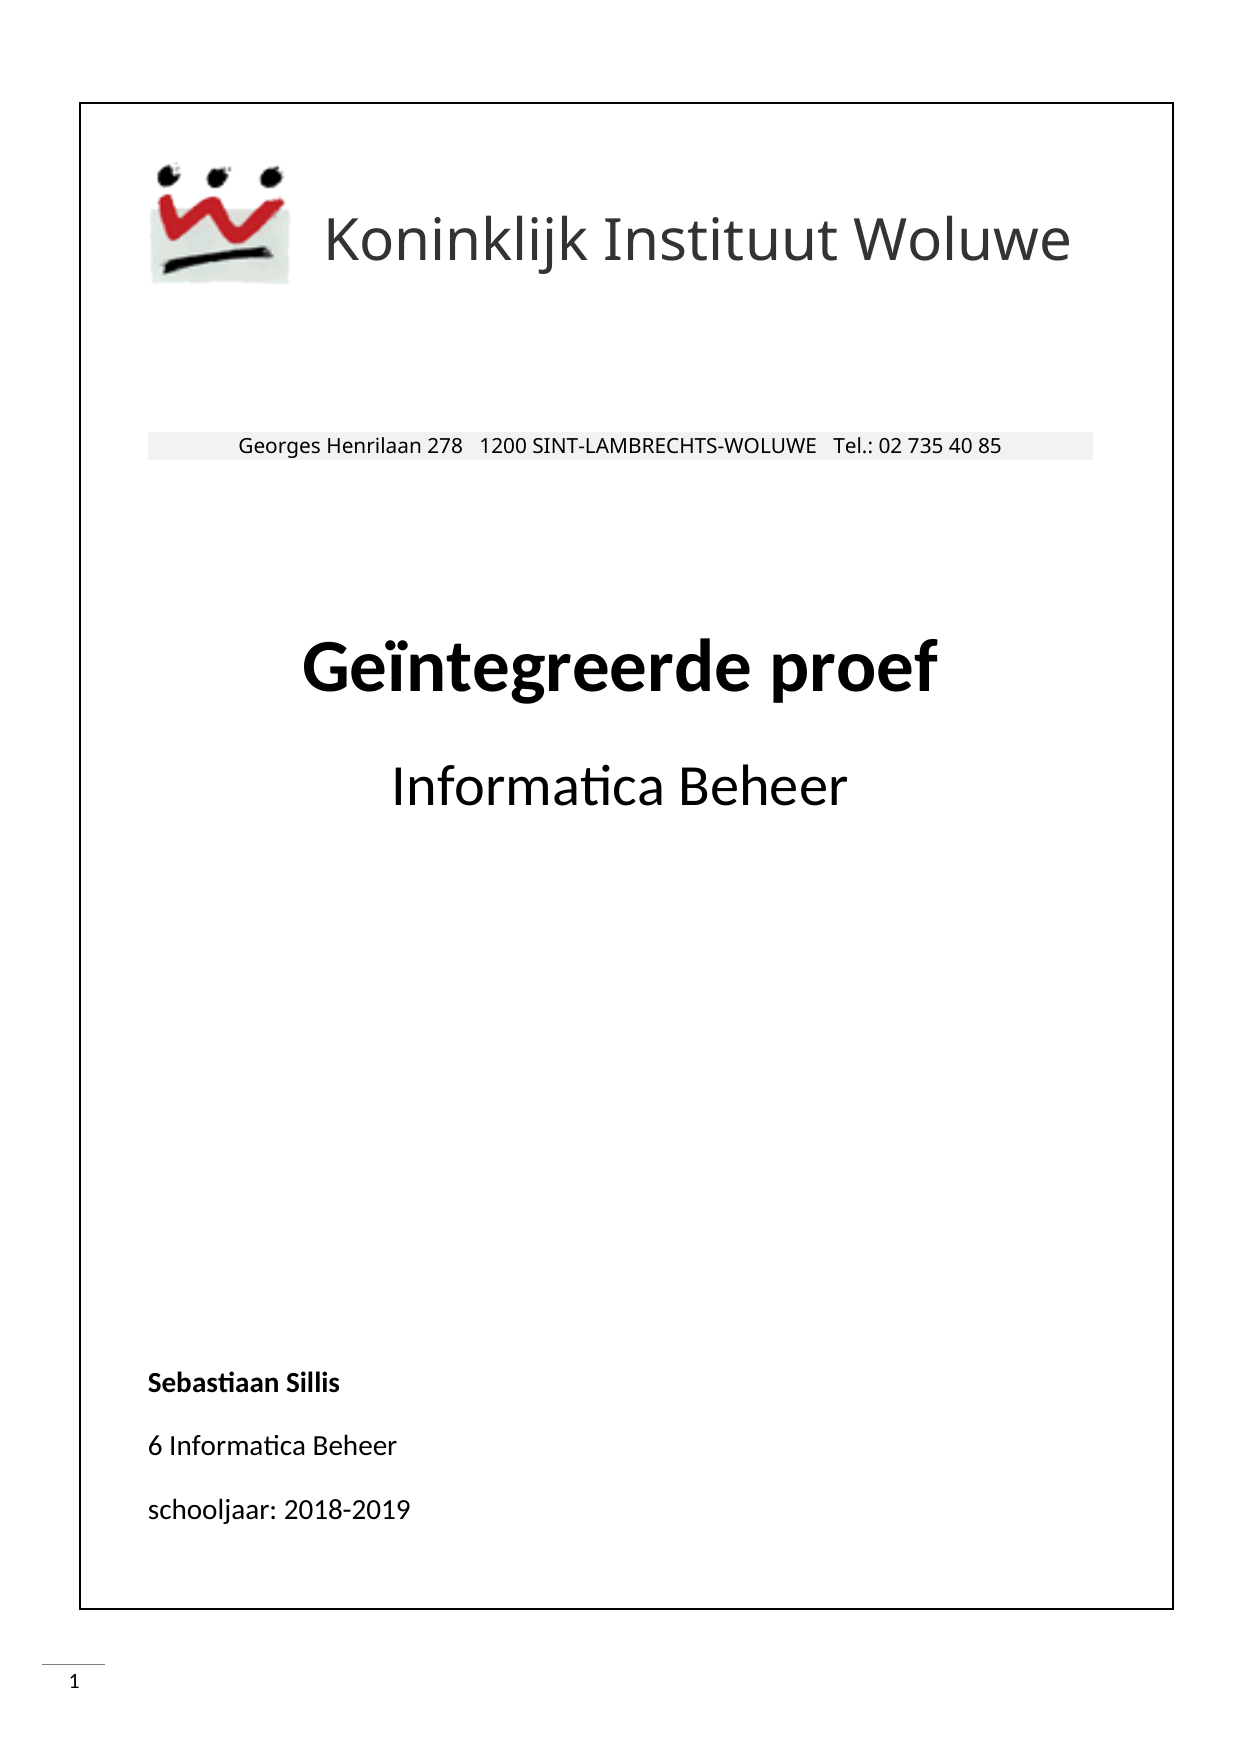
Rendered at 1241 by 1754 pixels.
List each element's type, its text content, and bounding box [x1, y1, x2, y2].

picture [146, 156, 297, 290]
text 6 Informatica Beheer [148, 1427, 1093, 1463]
text schooljaar: 2018-2019 [148, 1491, 1093, 1526]
text Georges Henrilaan 278 1200 SINT-LAMBRECHTS-WOLUWE Tel.: 02 735 40 85 [148, 432, 1093, 460]
text Geïntegreerde proef [148, 618, 1093, 710]
text Informatica Beheer [148, 749, 1093, 820]
text Sebastiaan Sillis [148, 1364, 1093, 1399]
